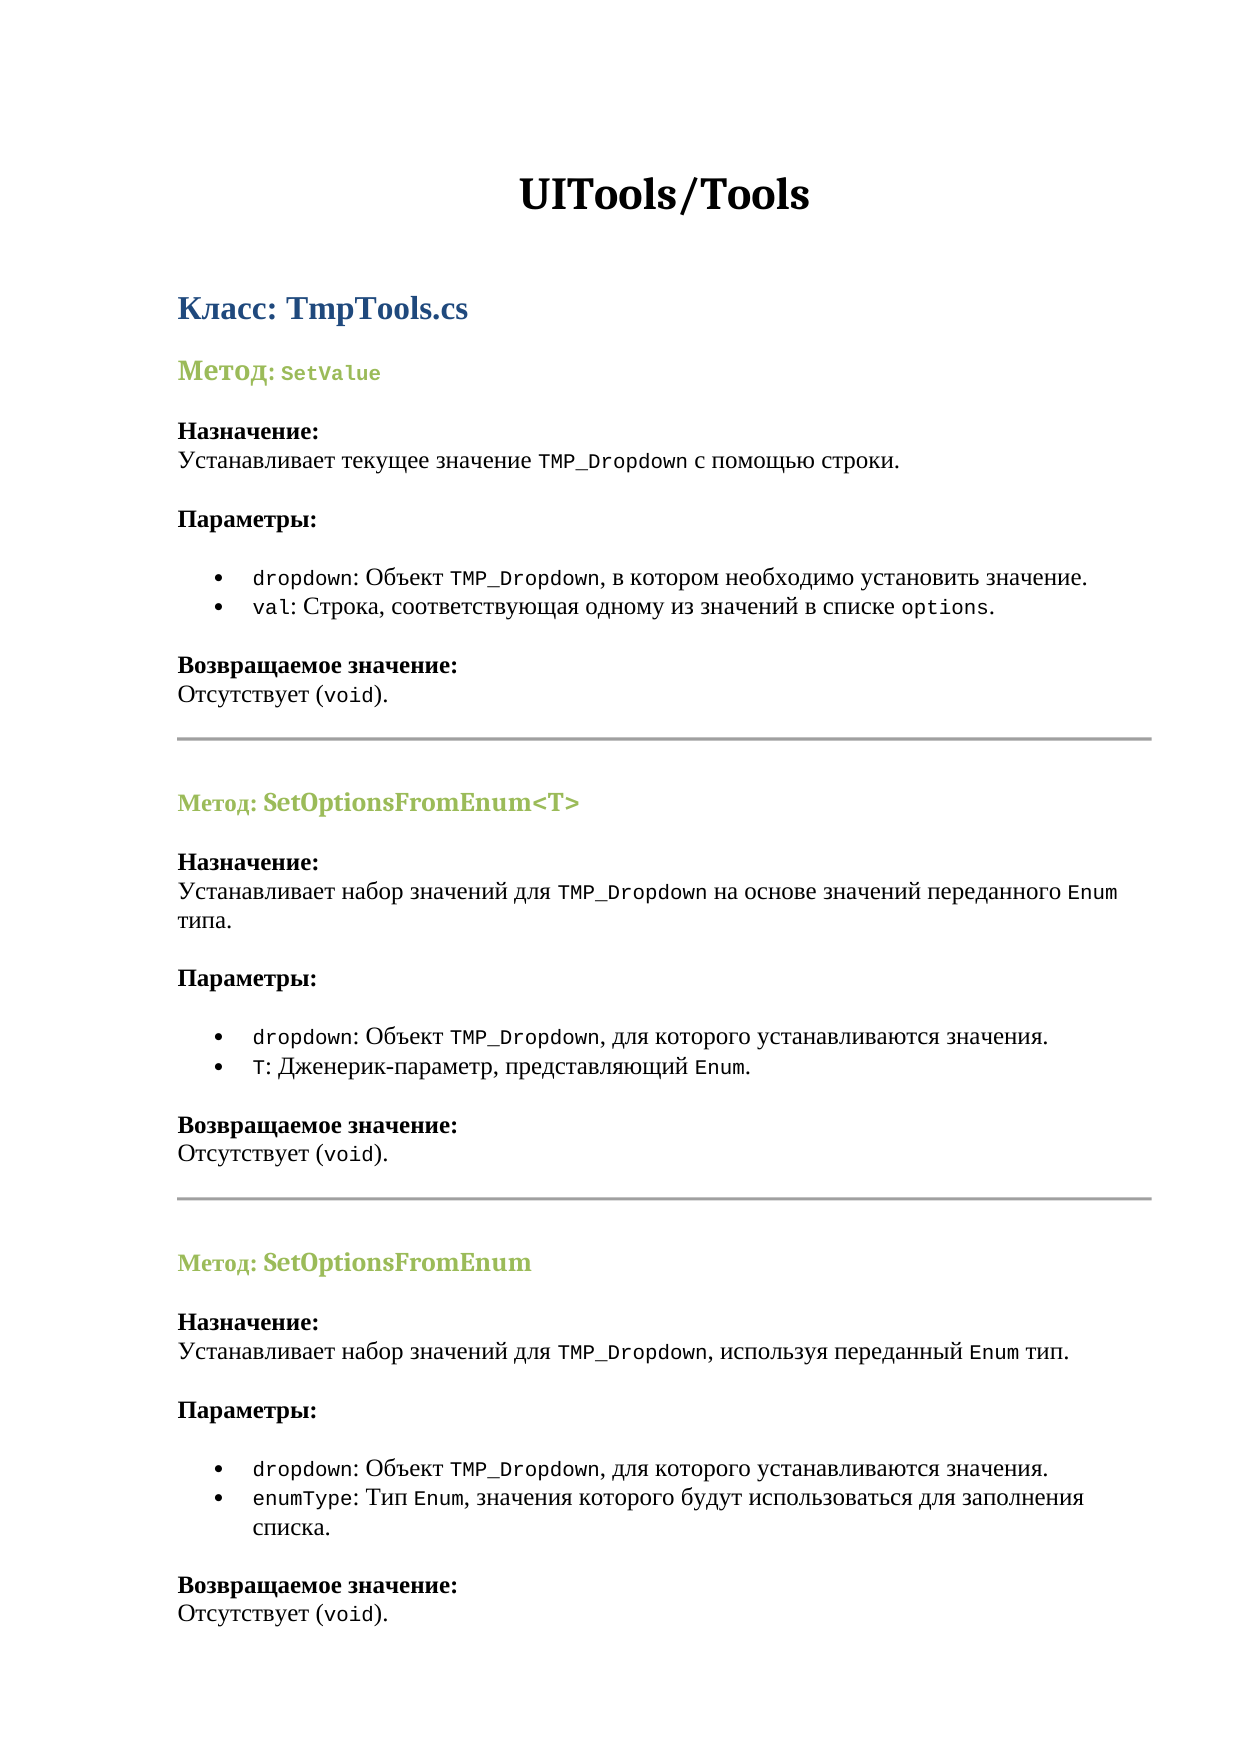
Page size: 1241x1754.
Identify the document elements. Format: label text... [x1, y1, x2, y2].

text Назначение: Устанавливает набор значений для TMP_Dropdown, используя переданный Enum тип. [177, 1307, 1152, 1366]
text Параметры: [177, 504, 1152, 532]
list val: Строка, соответствующая одному из значений в списке options. [215, 591, 1152, 621]
list T: Дженерик-параметр, представляющий Enum. [215, 1051, 1152, 1081]
subtitle UITools/Tools [177, 168, 1152, 221]
text Возвращаемое значение: Отсутствует (void). [177, 650, 1152, 708]
text Назначение: Устанавливает набор значений для TMP_Dropdown на основе значений переданного Enum типа. [177, 847, 1152, 934]
subtitle Метод: SetOptionsFromEnum [177, 1247, 1152, 1278]
list enumType: Тип Enum, значения которого будут использоваться для заполнения списка. [215, 1482, 1152, 1541]
subtitle Класс: TmpTools.cs [177, 250, 1152, 327]
subtitle Метод: SetOptionsFromEnum<T> [177, 787, 1152, 818]
list dropdown: Объект TMP_Dropdown, для которого устанавливаются значения. [215, 1021, 1152, 1051]
text Возвращаемое значение: Отсутствует (void). [177, 1570, 1152, 1628]
text Параметры: [177, 963, 1152, 992]
list dropdown: Объект TMP_Dropdown, в котором необходимо установить значение. [215, 562, 1152, 591]
text Параметры: [177, 1395, 1152, 1423]
subtitle Метод: SetValue [177, 356, 1152, 387]
text Возвращаемое значение: Отсутствует (void). [177, 1110, 1152, 1168]
text Назначение: Устанавливает текущее значение TMP_Dropdown с помощью строки. [177, 416, 1152, 474]
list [215, 1453, 1152, 1482]
